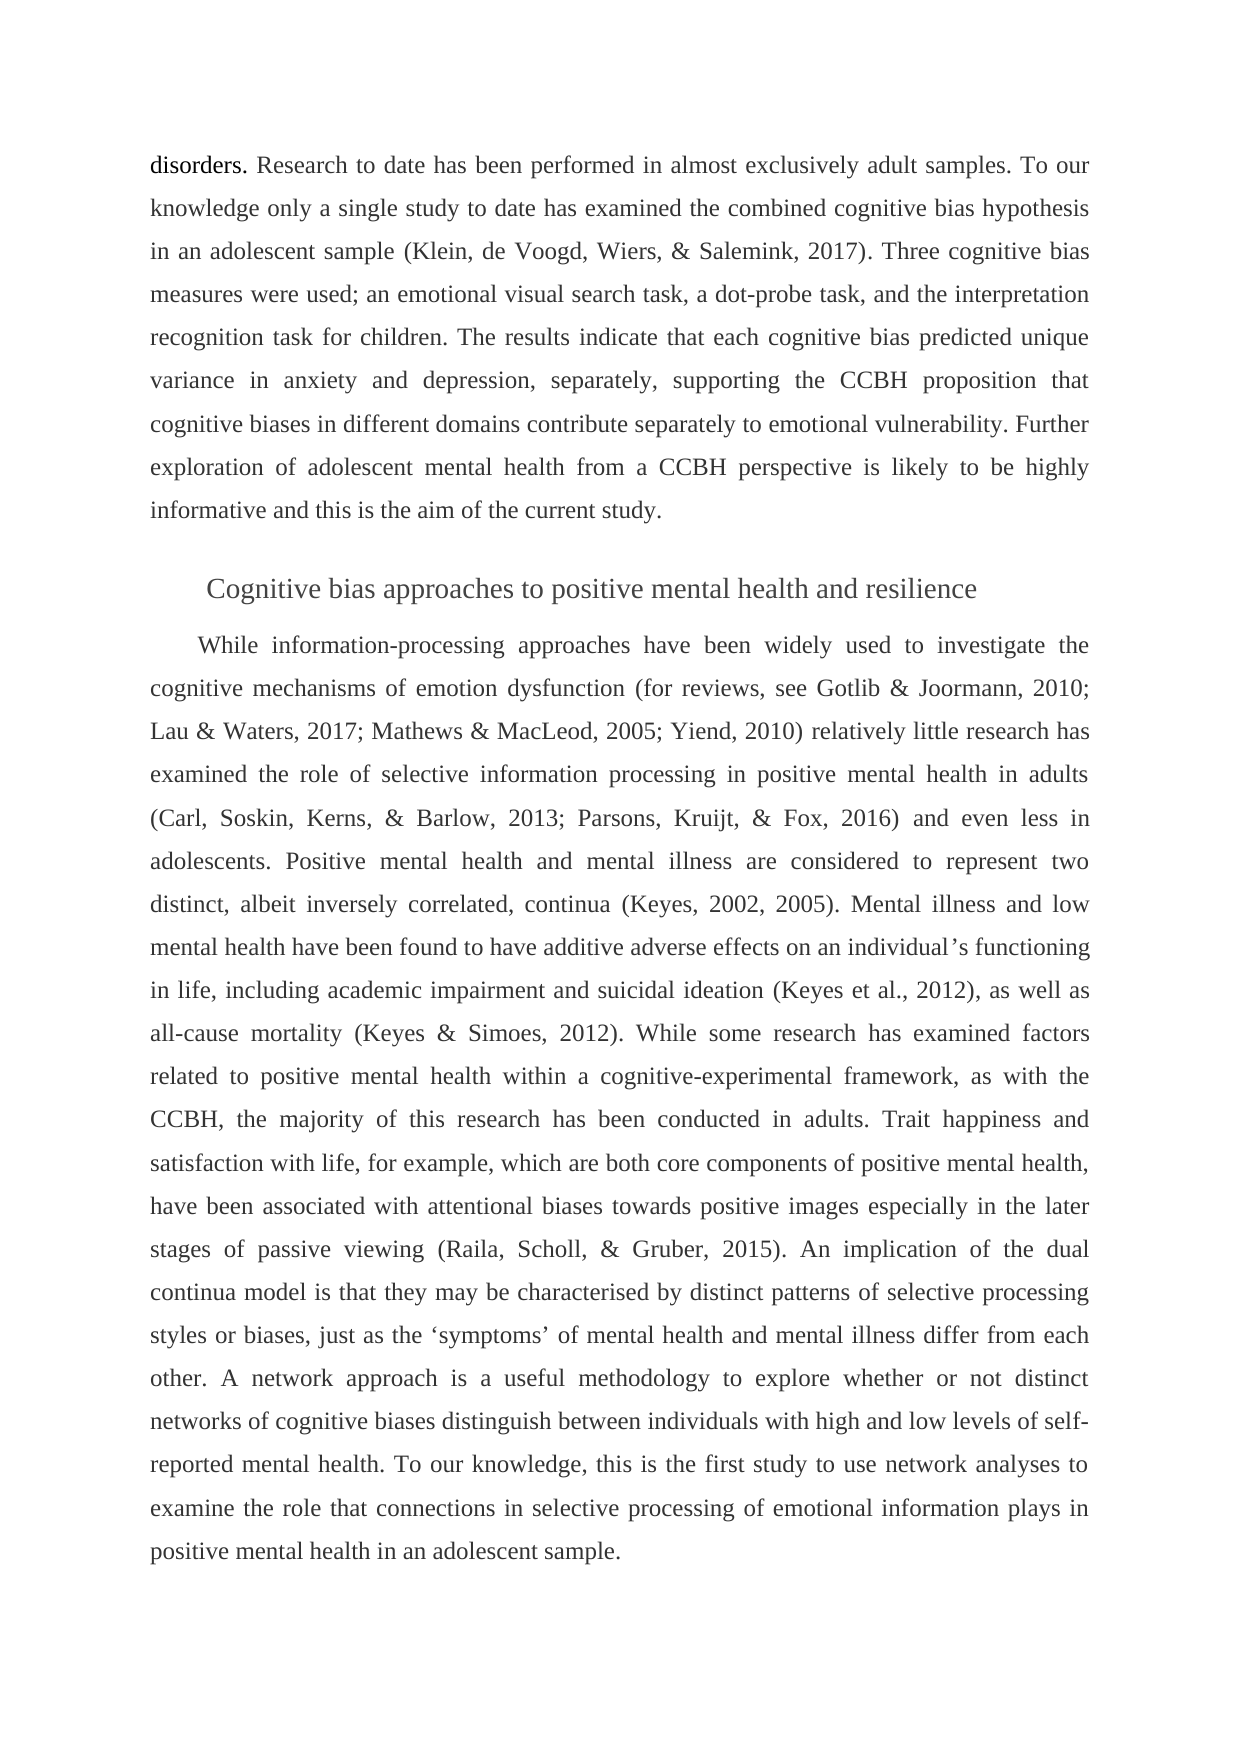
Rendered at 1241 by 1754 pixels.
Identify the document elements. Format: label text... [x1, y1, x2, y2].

subtitle Cognitive bias approaches to positive mental health and resilience [150, 571, 1090, 605]
text While information-processing approaches have been widely used to investigate the cognitive mechanisms of emotion dysfunction (for reviews, see Gotlib & Joormann, 2010; Lau & Waters, 2017; Mathews & MacLeod, 2005; Yiend, 2010) relatively little research has examined the role of selective information processing in positive mental health in adults (Carl, Soskin, Kerns, & Barlow, 2013; Parsons, Kruijt, & Fox, 2016) and even less in adolescents. Positive mental health and mental illness are considered to represent two distinct, albeit inversely correlated, continua (Keyes, 2002, 2005). Mental illness and low mental health have been found to have additive adverse effects on an individual’s functioning in life, including academic impairment and suicidal ideation (Keyes et al., 2012), as well as all-cause mortality (Keyes & Simoes, 2012). While some research has examined factors related to positive mental health within a cognitive-experimental framework, as with the CCBH, the majority of this research has been conducted in adults. Trait happiness and satisfaction with life, for example, which are both core components of positive mental health, have been associated with attentional biases towards positive images especially in the later stages of passive viewing (Raila, Scholl, & Gruber, 2015). An implication of the dual continua model is that they may be characterised by distinct patterns of selective processing styles or biases, just as the ‘symptoms’ of mental health and mental illness differ from each other. A network approach is a useful methodology to explore whether or not distinct networks of cognitive biases distinguish between individuals with high and low levels of self-reported mental health. To our knowledge, this is the first study to use network analyses to examine the role that connections in selective processing of emotional information plays in positive mental health in an adolescent sample. [150, 630, 1090, 1564]
